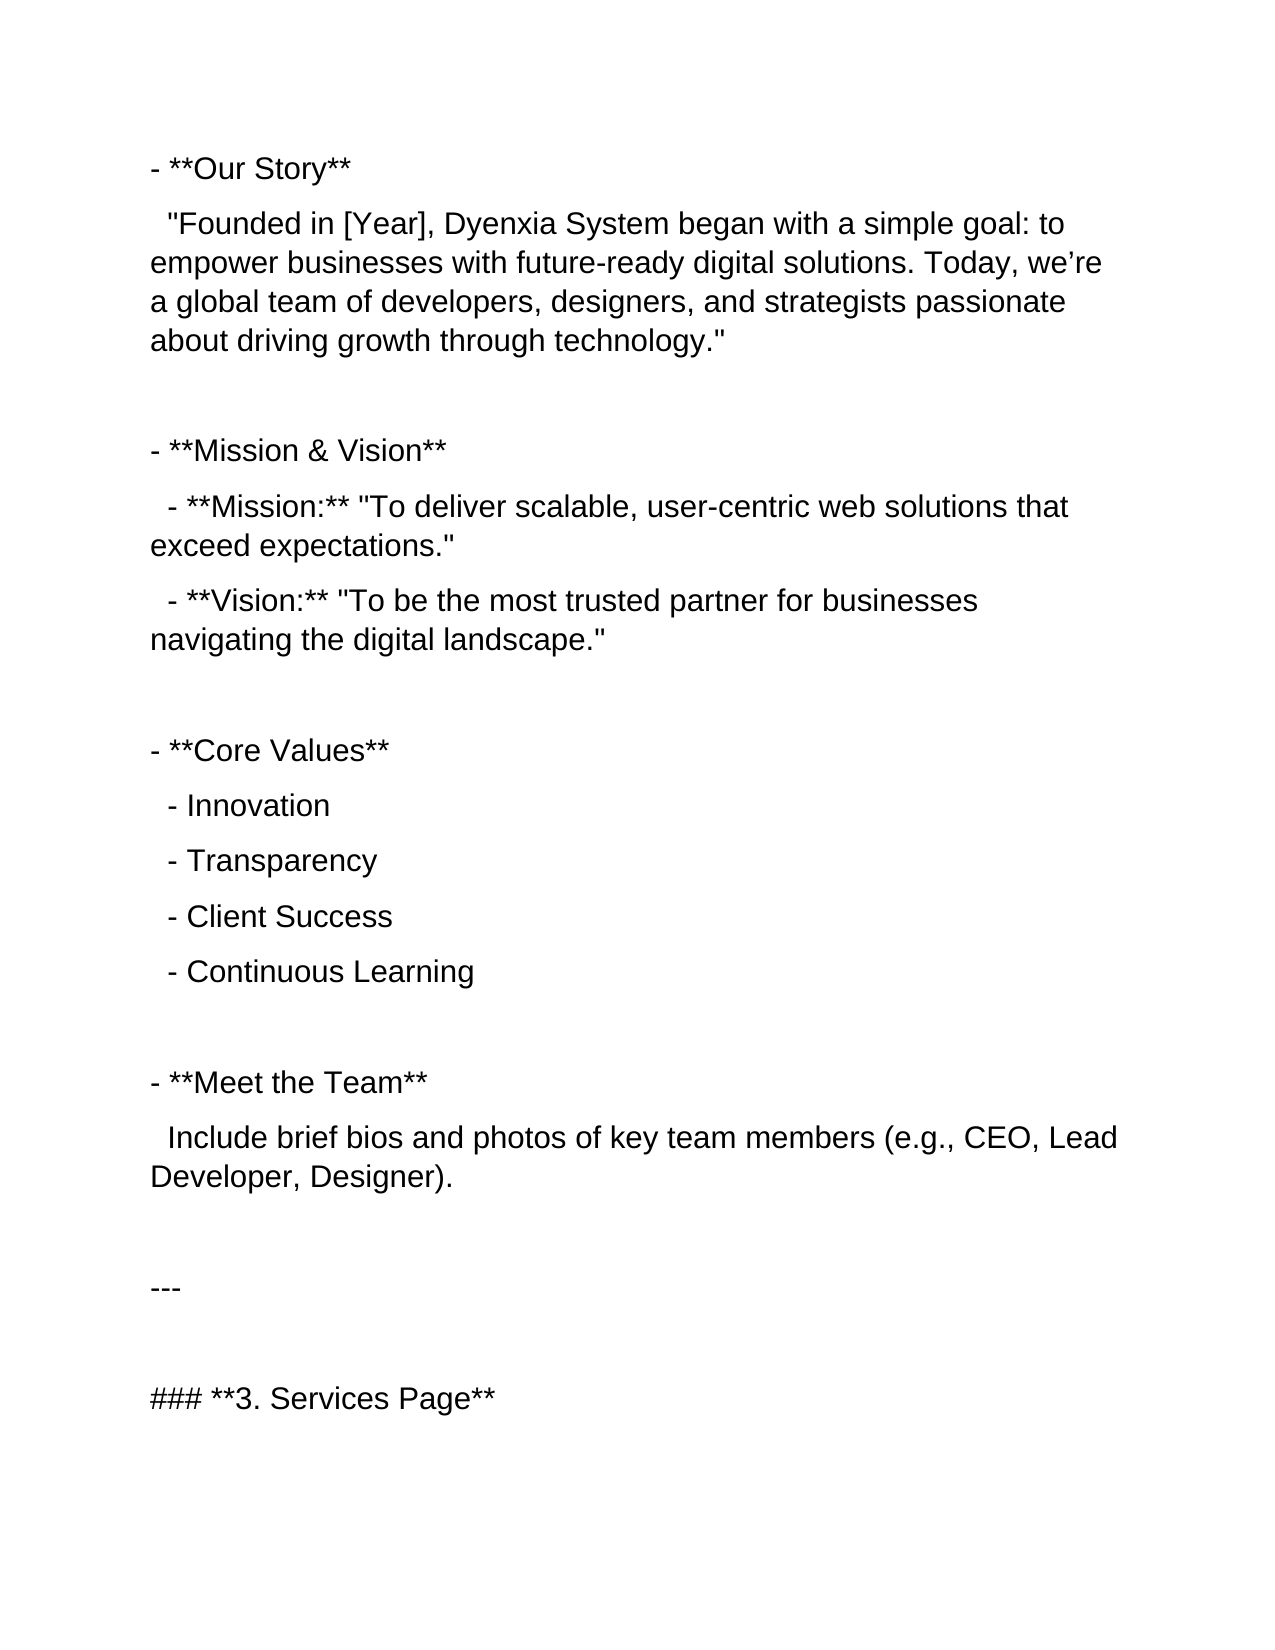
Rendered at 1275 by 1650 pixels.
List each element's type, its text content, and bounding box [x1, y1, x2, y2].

text - **Mission & Vision** [150, 432, 1125, 468]
text Include brief bios and photos of key team members (e.g., CEO, Lead Developer, Designer). [150, 1119, 1125, 1194]
text ### **3. Services Page** [150, 1380, 1125, 1416]
text - Continuous Learning [150, 953, 1125, 989]
text - Transparency [150, 842, 1125, 878]
text --- [150, 1269, 1125, 1305]
text - **Core Values** [150, 732, 1125, 768]
text - **Meet the Team** [150, 1064, 1125, 1100]
text "Founded in [Year], Dyenxia System began with a simple goal: to empower businesses with future-ready digital solutions. Today, we’re a global team of developers, designers, and strategists passionate about driving growth through technology." [150, 205, 1125, 358]
text - **Vision:** "To be the most trusted partner for businesses navigating the digital landscape." [150, 582, 1125, 657]
text - **Our Story** [150, 150, 1125, 186]
text - Client Success [150, 898, 1125, 934]
text - **Mission:** "To deliver scalable, user-centric web solutions that exceed expectations." [150, 488, 1125, 563]
text - Innovation [150, 787, 1125, 823]
